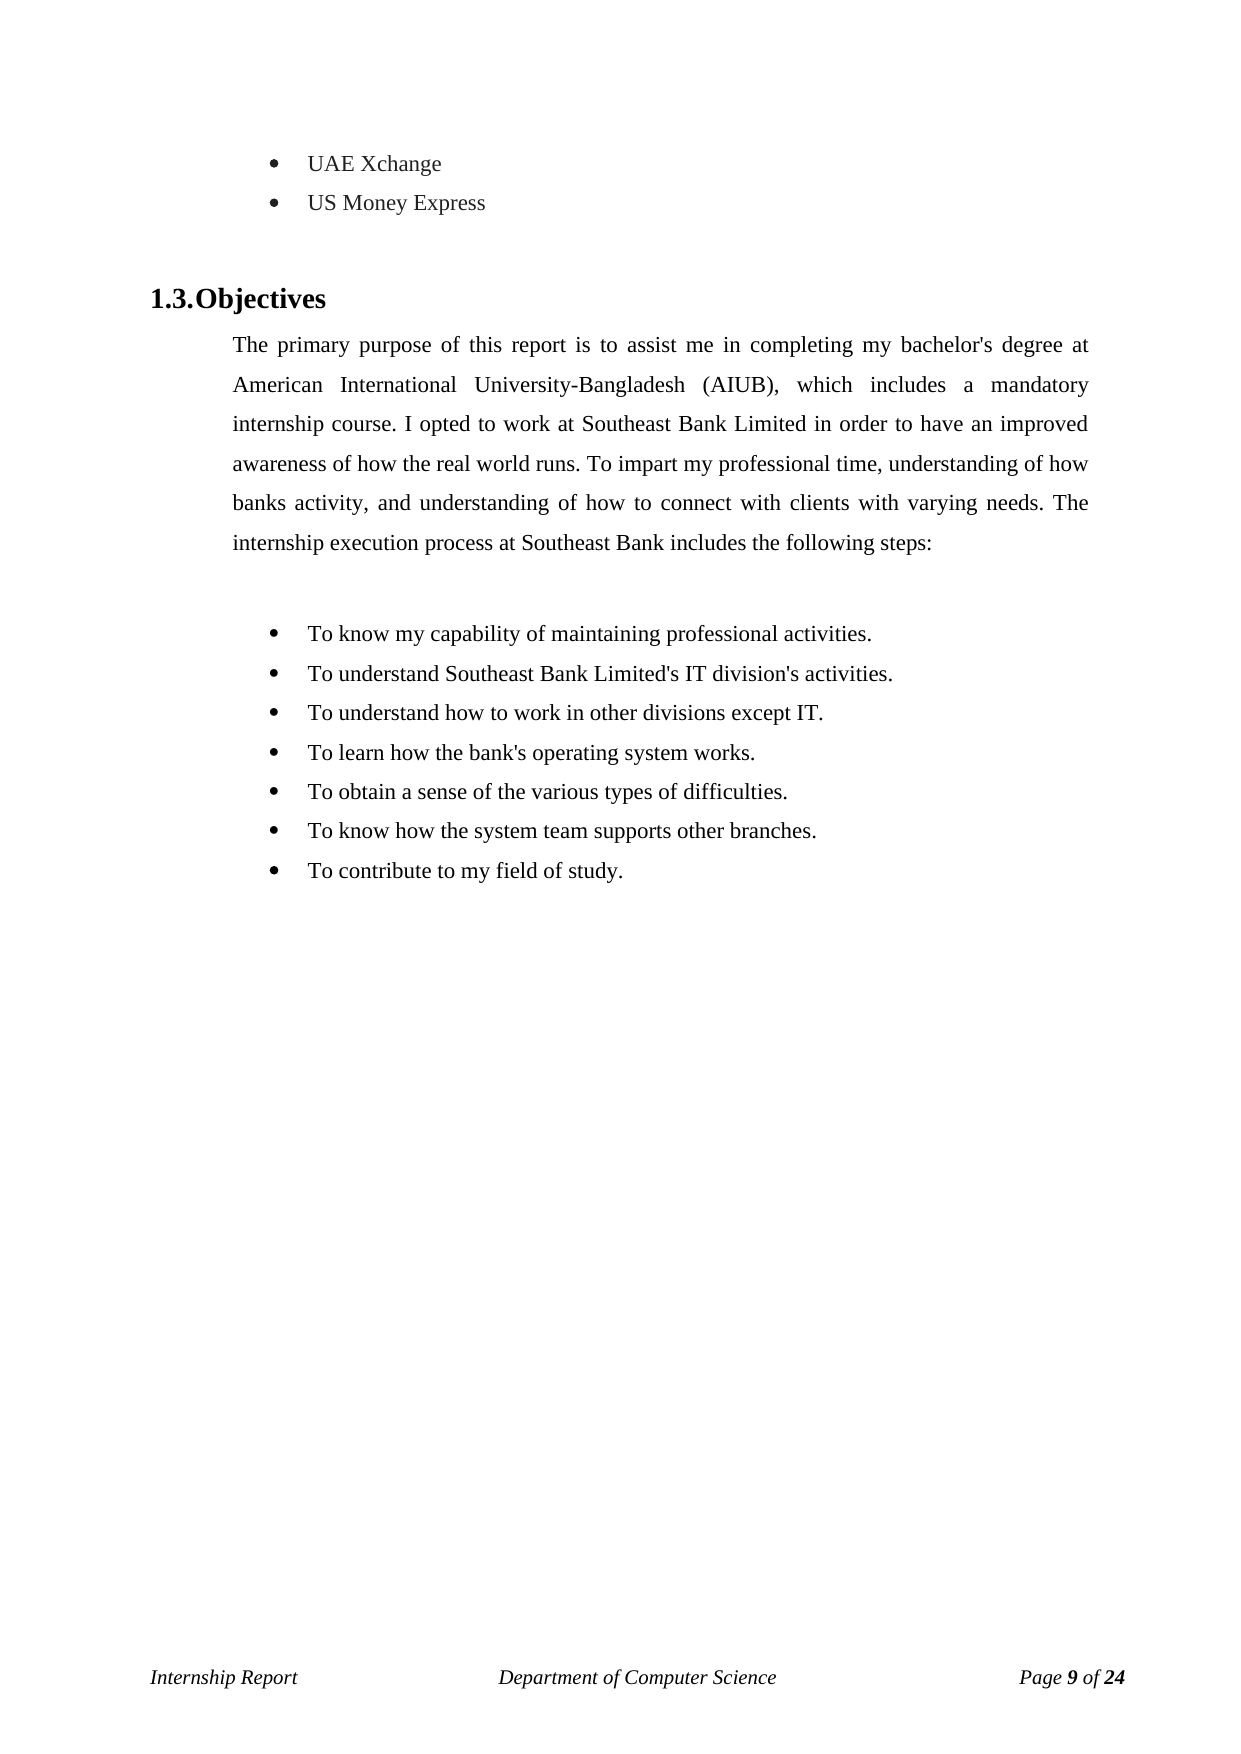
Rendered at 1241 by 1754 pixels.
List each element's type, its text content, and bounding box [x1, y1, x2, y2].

text The primary purpose of this report is to assist me in completing my bachelor's degree at American International University-Bangladesh (AIUB), which includes a mandatory internship course. I opted to work at Southeast Bank Limited in order to have an improved awareness of how the real world runs. To impart my professional time, understanding of how banks activity, and understanding of how to connect with clients with varying needs. The internship execution process at Southeast Bank includes the following steps: [232, 331, 1090, 555]
list To contribute to my field of study. [270, 857, 1090, 883]
list To understand Southeast Bank Limited's IT division's activities. [270, 659, 1090, 686]
list To know how the system team supports other branches. [270, 817, 1090, 844]
list To obtain a sense of the various types of difficulties. [270, 778, 1090, 804]
list UAE Xchange [270, 150, 1090, 176]
list Objectives [150, 281, 1090, 314]
list To learn how the bank's operating system works. [270, 738, 1090, 765]
list To understand how to work in other divisions except IT. [270, 699, 1090, 725]
list US Money Express [270, 189, 1090, 216]
list To know my capability of maintaining professional activities. [270, 620, 1090, 646]
